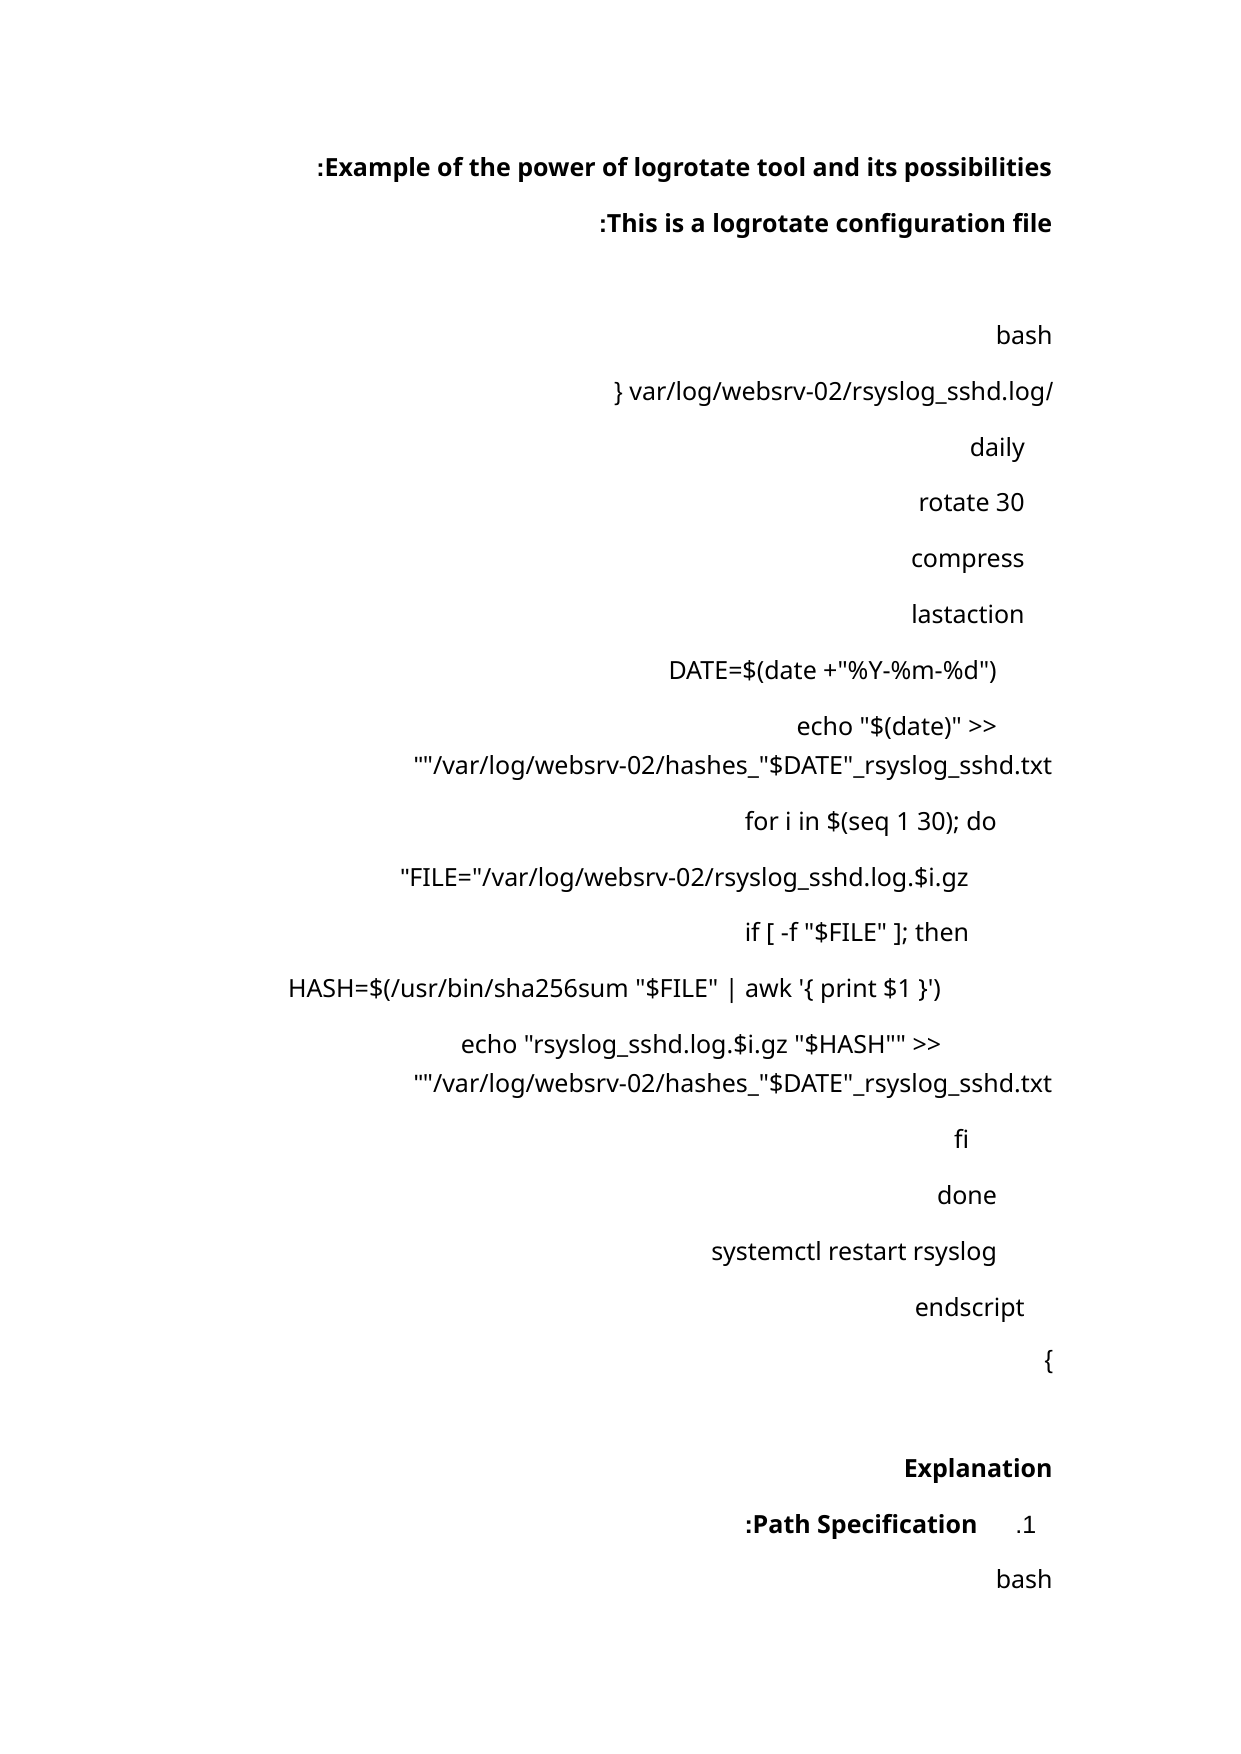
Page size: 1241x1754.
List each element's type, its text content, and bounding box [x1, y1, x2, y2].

text /var/log/websrv-02/rsyslog_sshd.log { [187, 373, 1053, 407]
text This is a logrotate configuration file: [187, 206, 1053, 240]
text DATE=$(date +"%Y-%m-%d") [187, 652, 1053, 687]
text compress [187, 541, 1053, 575]
text FILE="/var/log/websrv-02/rsyslog_sshd.log.$i.gz" [187, 859, 1053, 893]
text for i in $(seq 1 30); do [187, 803, 1053, 837]
text systemctl restart rsyslog [187, 1233, 1053, 1267]
text bash [187, 317, 1053, 352]
text HASH=$(/usr/bin/sha256sum "$FILE" | awk '{ print $1 }') [187, 971, 1053, 1005]
text if [ -f "$FILE" ]; then [187, 915, 1053, 949]
text fi [187, 1122, 1053, 1156]
text lastaction [187, 597, 1053, 631]
text Example of the power of logrotate tool and its possibilities: [187, 150, 1053, 184]
list Path Specification: [187, 1506, 1015, 1540]
text rotate 30 [187, 485, 1053, 519]
text bash [187, 1562, 1053, 1596]
text endscript [187, 1289, 1053, 1323]
text daily [187, 429, 1053, 463]
text done [187, 1177, 1053, 1212]
text echo "$(date)" >> "/var/log/websrv-02/hashes_"$DATE"_rsyslog_sshd.txt" [187, 708, 1053, 782]
text echo "rsyslog_sshd.log.$i.gz "$HASH"" >> "/var/log/websrv-02/hashes_"$DATE"_rsyslog_sshd.txt" [187, 1027, 1053, 1100]
text Explanation [187, 1451, 1053, 1484]
text } [187, 1345, 1053, 1374]
